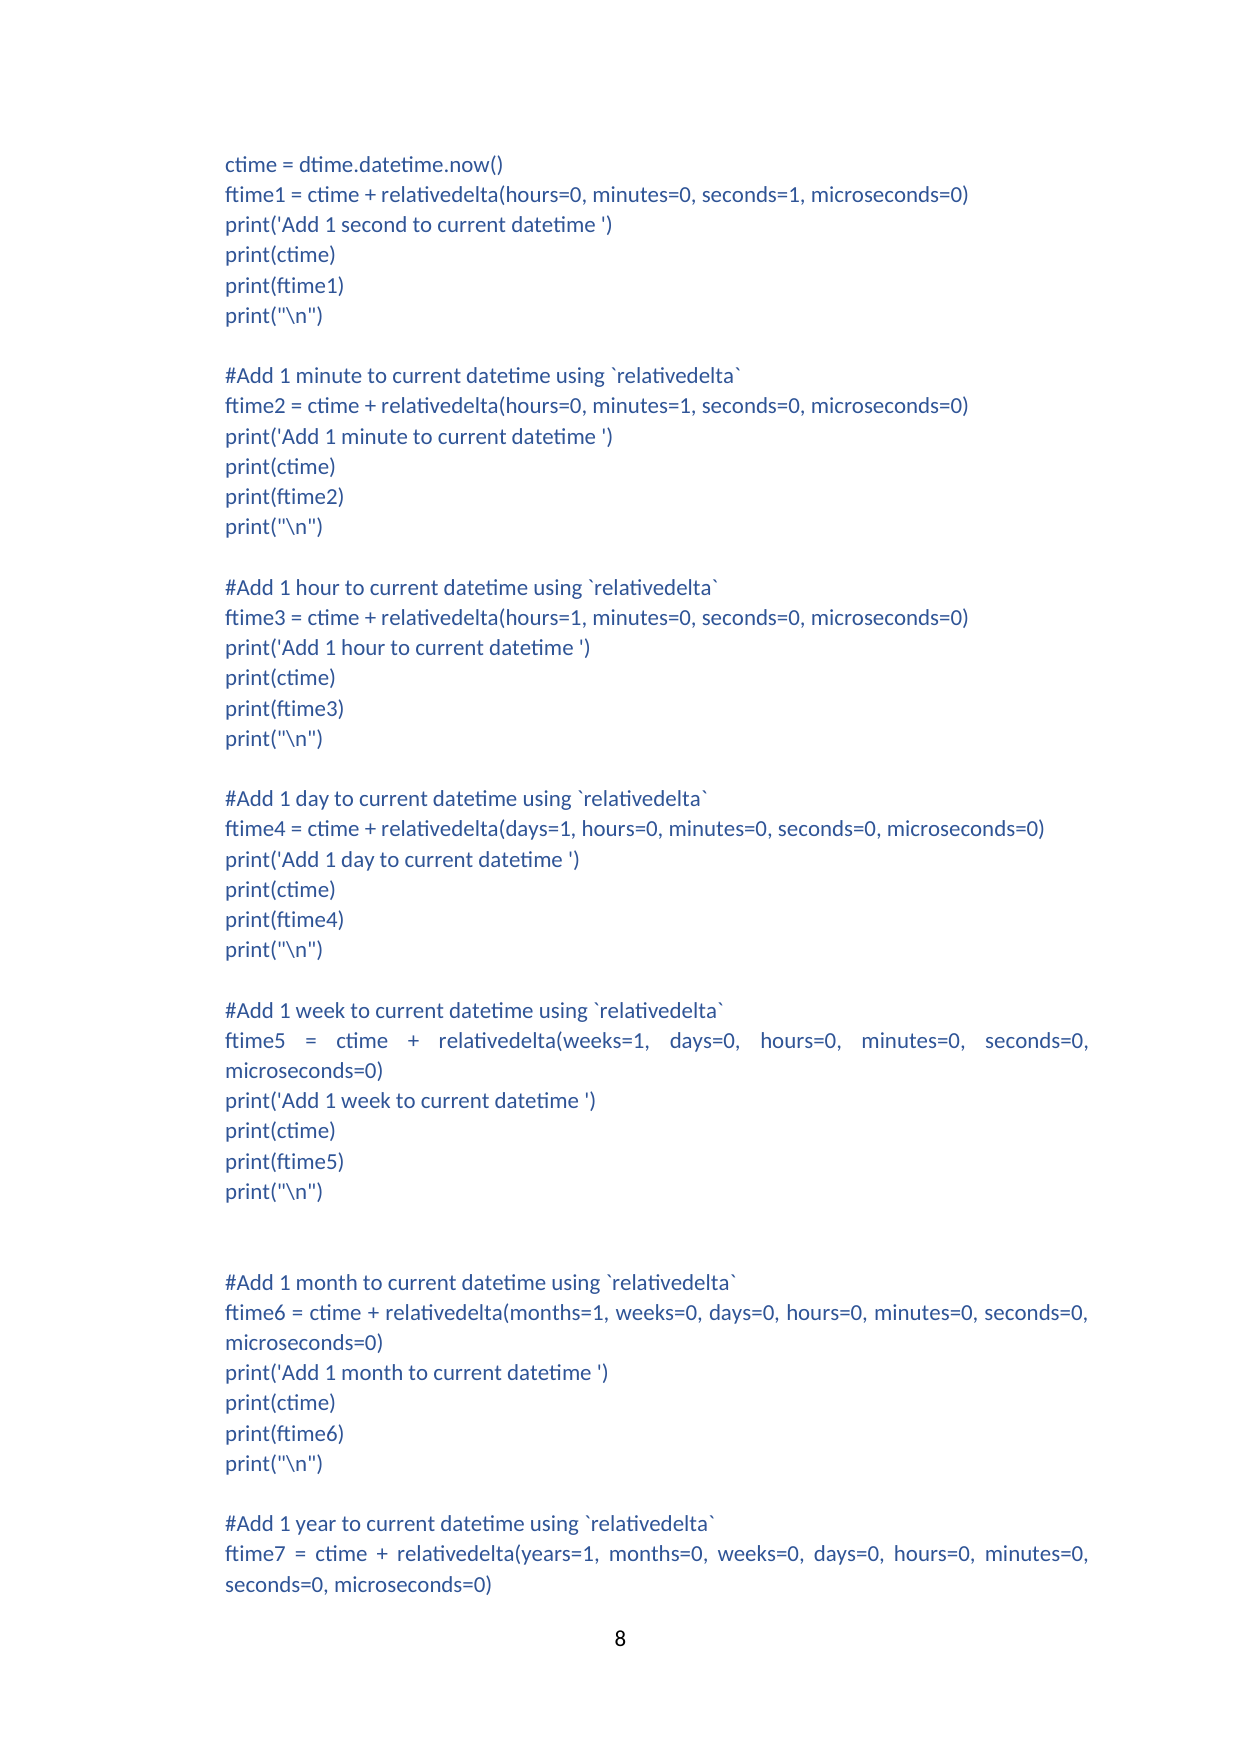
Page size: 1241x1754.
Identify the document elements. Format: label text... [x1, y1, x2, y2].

text #Add 1 hour to current datetime using `relativedelta` [225, 573, 1090, 601]
text ftime1 = ctime + relativedelta(hours=0, minutes=0, seconds=1, microseconds=0) [225, 180, 1090, 208]
text print(ctime) [225, 1388, 1090, 1417]
text print(ftime3) [225, 694, 1090, 722]
text print('Add 1 month to current datetime ') [225, 1358, 1090, 1386]
text ftime6 = ctime + relativedelta(months=1, weeks=0, days=0, hours=0, minutes=0, seconds=0, microseconds=0) [225, 1298, 1090, 1356]
text print(ftime6) [225, 1419, 1090, 1447]
text print('Add 1 second to current datetime ') [225, 210, 1090, 238]
text print("\n") [225, 1449, 1090, 1477]
text print("\n") [225, 512, 1090, 541]
text #Add 1 month to current datetime using `relativedelta` [225, 1268, 1090, 1296]
text #Add 1 week to current datetime using `relativedelta` [225, 996, 1090, 1024]
text print("\n") [225, 301, 1090, 329]
text ftime4 = ctime + relativedelta(days=1, hours=0, minutes=0, seconds=0, microseconds=0) [225, 814, 1090, 843]
text ftime5 = ctime + relativedelta(weeks=1, days=0, hours=0, minutes=0, seconds=0, microseconds=0) [225, 1026, 1090, 1084]
text print(ftime4) [225, 905, 1090, 933]
text print('Add 1 day to current datetime ') [225, 845, 1090, 873]
text print('Add 1 minute to current datetime ') [225, 422, 1090, 450]
text print(ctime) [225, 875, 1090, 903]
text print('Add 1 hour to current datetime ') [225, 633, 1090, 661]
text print(ftime5) [225, 1147, 1090, 1175]
text print(ctime) [225, 1117, 1090, 1145]
text print("\n") [225, 724, 1090, 752]
text print(ftime1) [225, 271, 1090, 299]
text print(ctime) [225, 241, 1090, 269]
text ftime3 = ctime + relativedelta(hours=1, minutes=0, seconds=0, microseconds=0) [225, 603, 1090, 631]
text print("\n") [225, 1177, 1090, 1205]
text print(ctime) [225, 663, 1090, 692]
text print(ctime) [225, 452, 1090, 480]
text ctime = dtime.datetime.now() [225, 150, 1090, 178]
text #Add 1 minute to current datetime using `relativedelta` [225, 361, 1090, 389]
text ftime2 = ctime + relativedelta(hours=0, minutes=1, seconds=0, microseconds=0) [225, 392, 1090, 420]
text print(ftime2) [225, 482, 1090, 510]
text print("\n") [225, 935, 1090, 963]
text #Add 1 year to current datetime using `relativedelta` [225, 1509, 1090, 1537]
text #Add 1 day to current datetime using `relativedelta` [225, 784, 1090, 812]
text ftime7 = ctime + relativedelta(years=1, months=0, weeks=0, days=0, hours=0, minutes=0, seconds=0, microseconds=0) [225, 1539, 1090, 1598]
text print('Add 1 week to current datetime ') [225, 1086, 1090, 1114]
